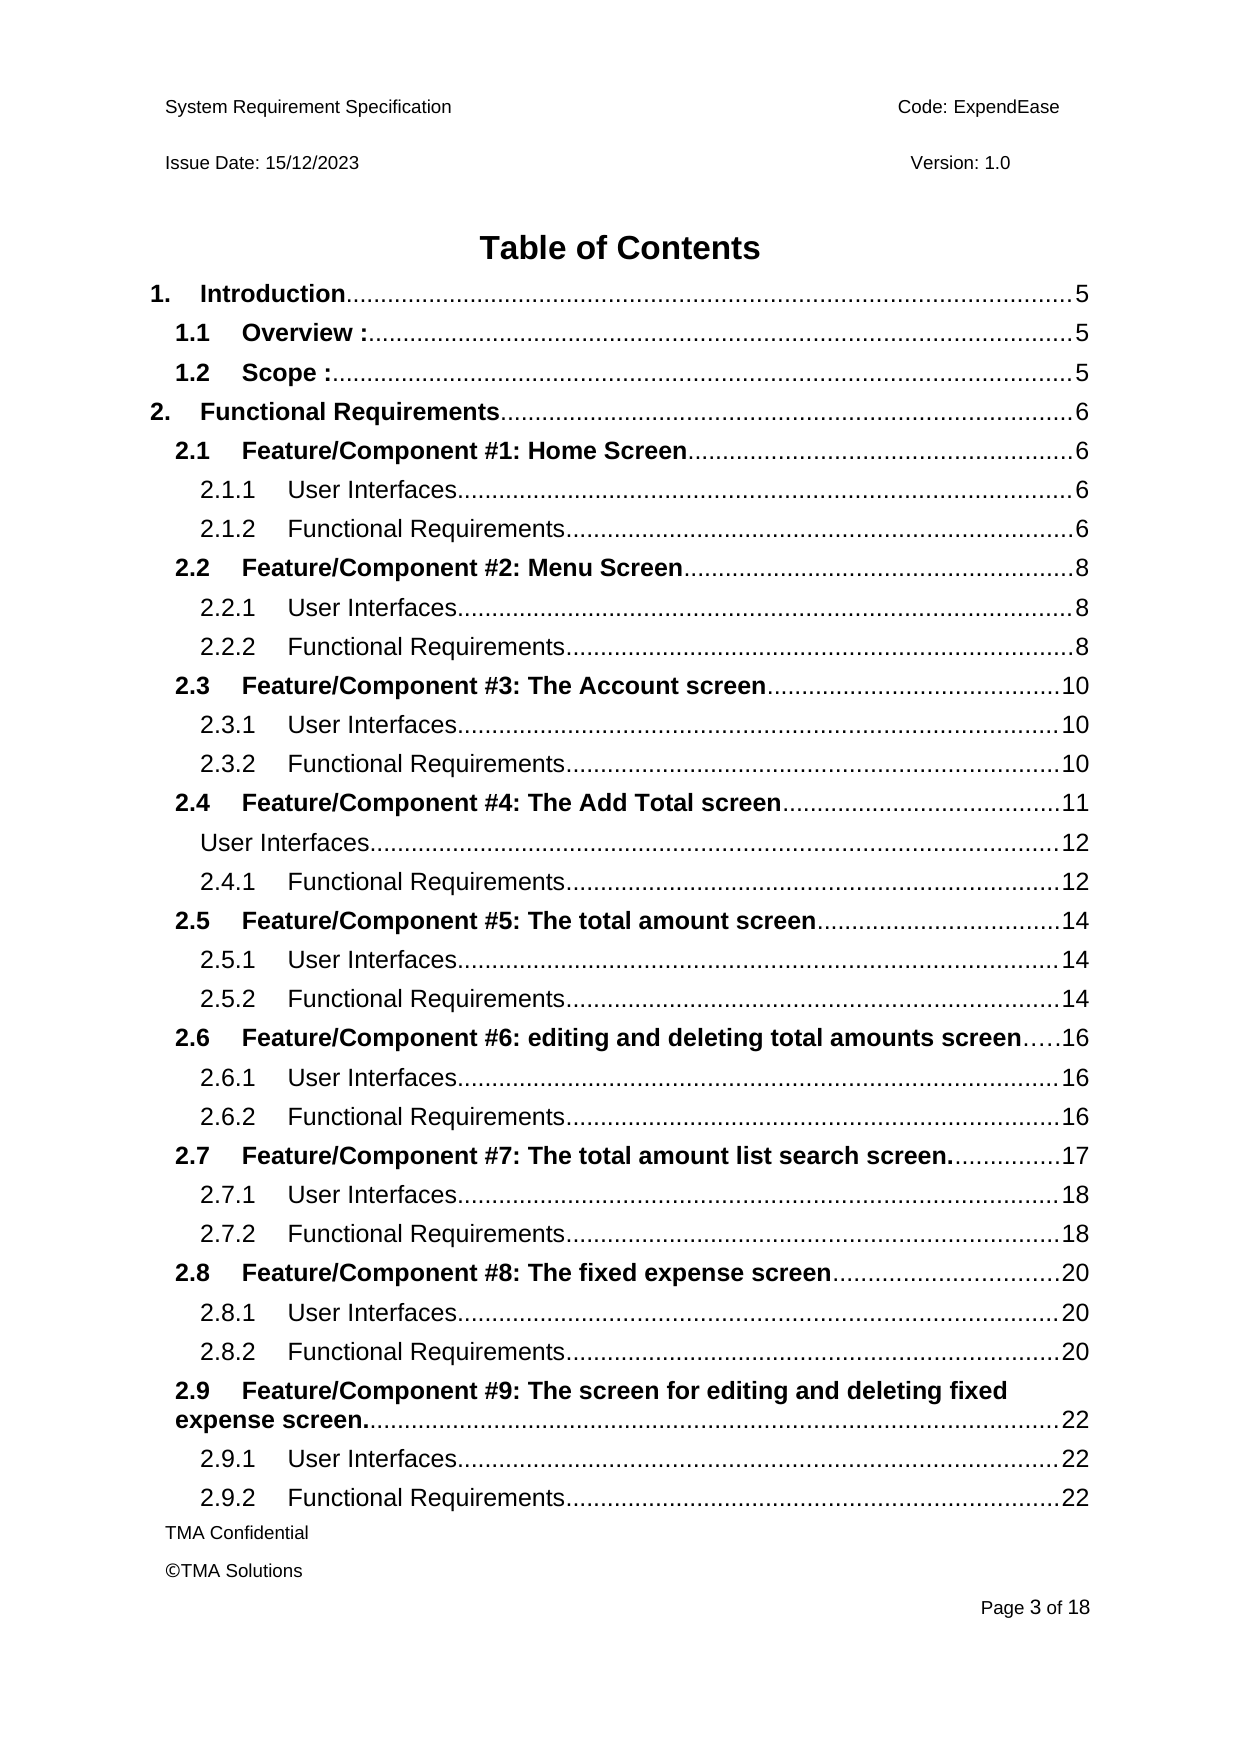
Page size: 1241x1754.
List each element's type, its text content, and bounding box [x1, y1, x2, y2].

text Table of Contents [150, 228, 1090, 267]
